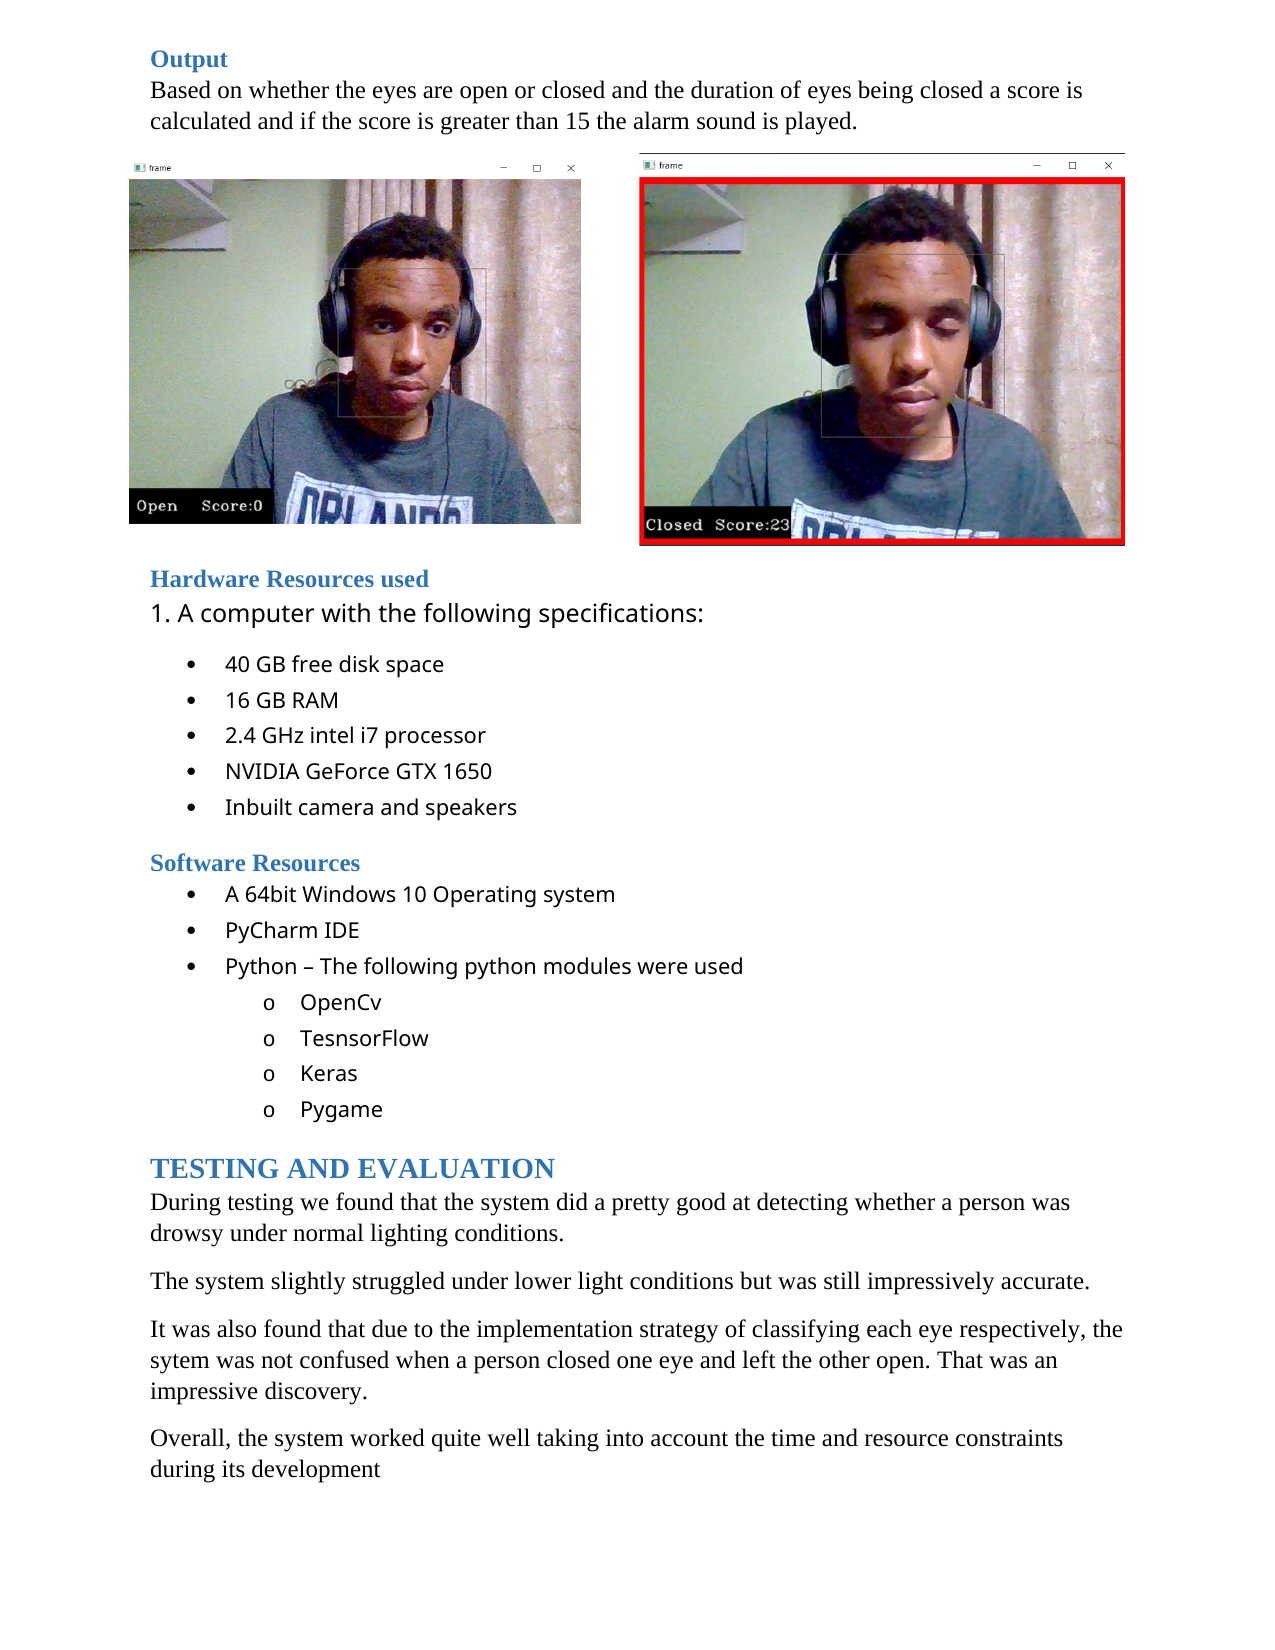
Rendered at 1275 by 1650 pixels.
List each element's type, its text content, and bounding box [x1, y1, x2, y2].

list 40 GB free disk space [187, 649, 1125, 679]
text During testing we found that the system did a pretty good at detecting whether a person was drowsy under normal lighting conditions. [150, 1187, 1125, 1247]
list Keras [262, 1058, 1125, 1088]
text The system slightly struggled under lower light conditions but was still impressively accurate. [150, 1266, 1125, 1295]
subtitle TESTING AND EVALUATION [150, 1151, 1125, 1185]
list TesnsorFlow [262, 1022, 1125, 1052]
list Inbuilt camera and speakers [187, 792, 1125, 822]
list 2.4 GHz intel i7 processor [187, 720, 1125, 750]
subtitle Software Resources [150, 848, 1125, 877]
list OpenCv [262, 987, 1125, 1017]
picture [129, 157, 581, 524]
list NVIDIA GeForce GTX 1650 [187, 756, 1125, 786]
list Python – The following python modules were used [187, 951, 1125, 981]
text It was also found that due to the implementation strategy of classifying each eye respectively, the sytem was not confused when a person closed one eye and left the other open. That was an impressive discovery. [150, 1314, 1125, 1404]
text 1. A computer with the following specifications: [150, 595, 1125, 629]
list A 64bit Windows 10 Operating system [187, 879, 1125, 909]
text Based on whether the eyes are open or closed and the duration of eyes being closed a score is calculated and if the score is greater than 15 the alarm sound is played. [150, 75, 1125, 135]
list Pygame [262, 1094, 1125, 1124]
list PyCharm IDE [187, 915, 1125, 945]
picture [639, 153, 1125, 546]
list 16 GB RAM [187, 684, 1125, 714]
subtitle Output [150, 44, 1125, 73]
text Overall, the system worked quite well taking into account the time and resource constraints during its development [150, 1423, 1125, 1483]
